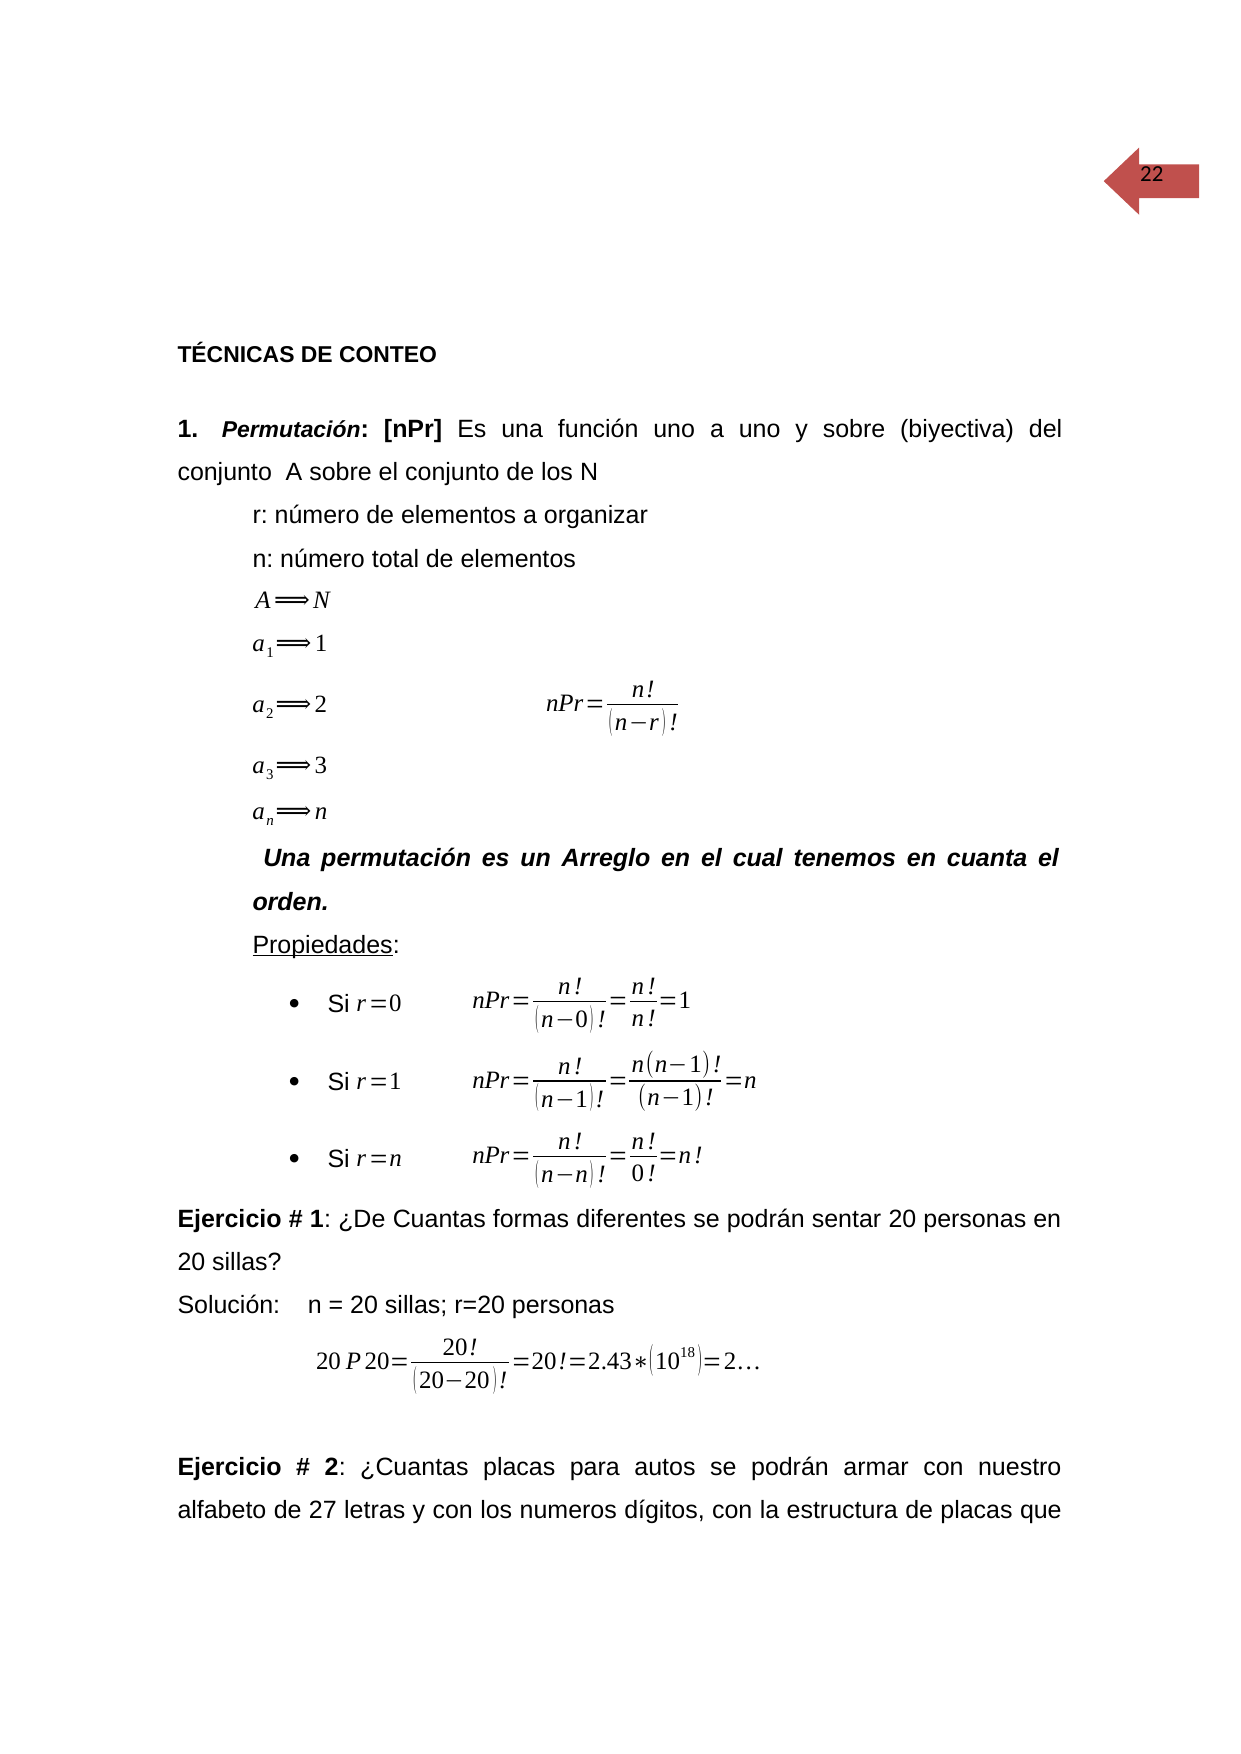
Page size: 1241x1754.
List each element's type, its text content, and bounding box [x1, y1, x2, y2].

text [177, 1452, 1063, 1524]
subtitle TÉCNICAS DE CONTEO [177, 341, 1063, 367]
list Propiedades: [252, 930, 1063, 958]
text Solución: n = 20 sillas; r=20 personas [177, 1290, 1063, 1319]
list Una permutación es un Arreglo en el cual tenemos en cuanta el orden. [252, 843, 1063, 915]
list Si [290, 1128, 1063, 1190]
list Si [290, 973, 1063, 1035]
list Si [290, 1049, 1063, 1113]
list r: número de elementos a organizar [252, 501, 1063, 529]
list Permutación: [nPr] Es una función uno a uno y sobre (biyectiva) del conjunto A sobre el conjunto de los N [177, 414, 1063, 486]
list n: número total de elementos [252, 544, 1063, 572]
text Ejercicio # 1: ¿De Cuantas formas diferentes se podrán sentar 20 personas en 20 sillas? [177, 1204, 1063, 1276]
